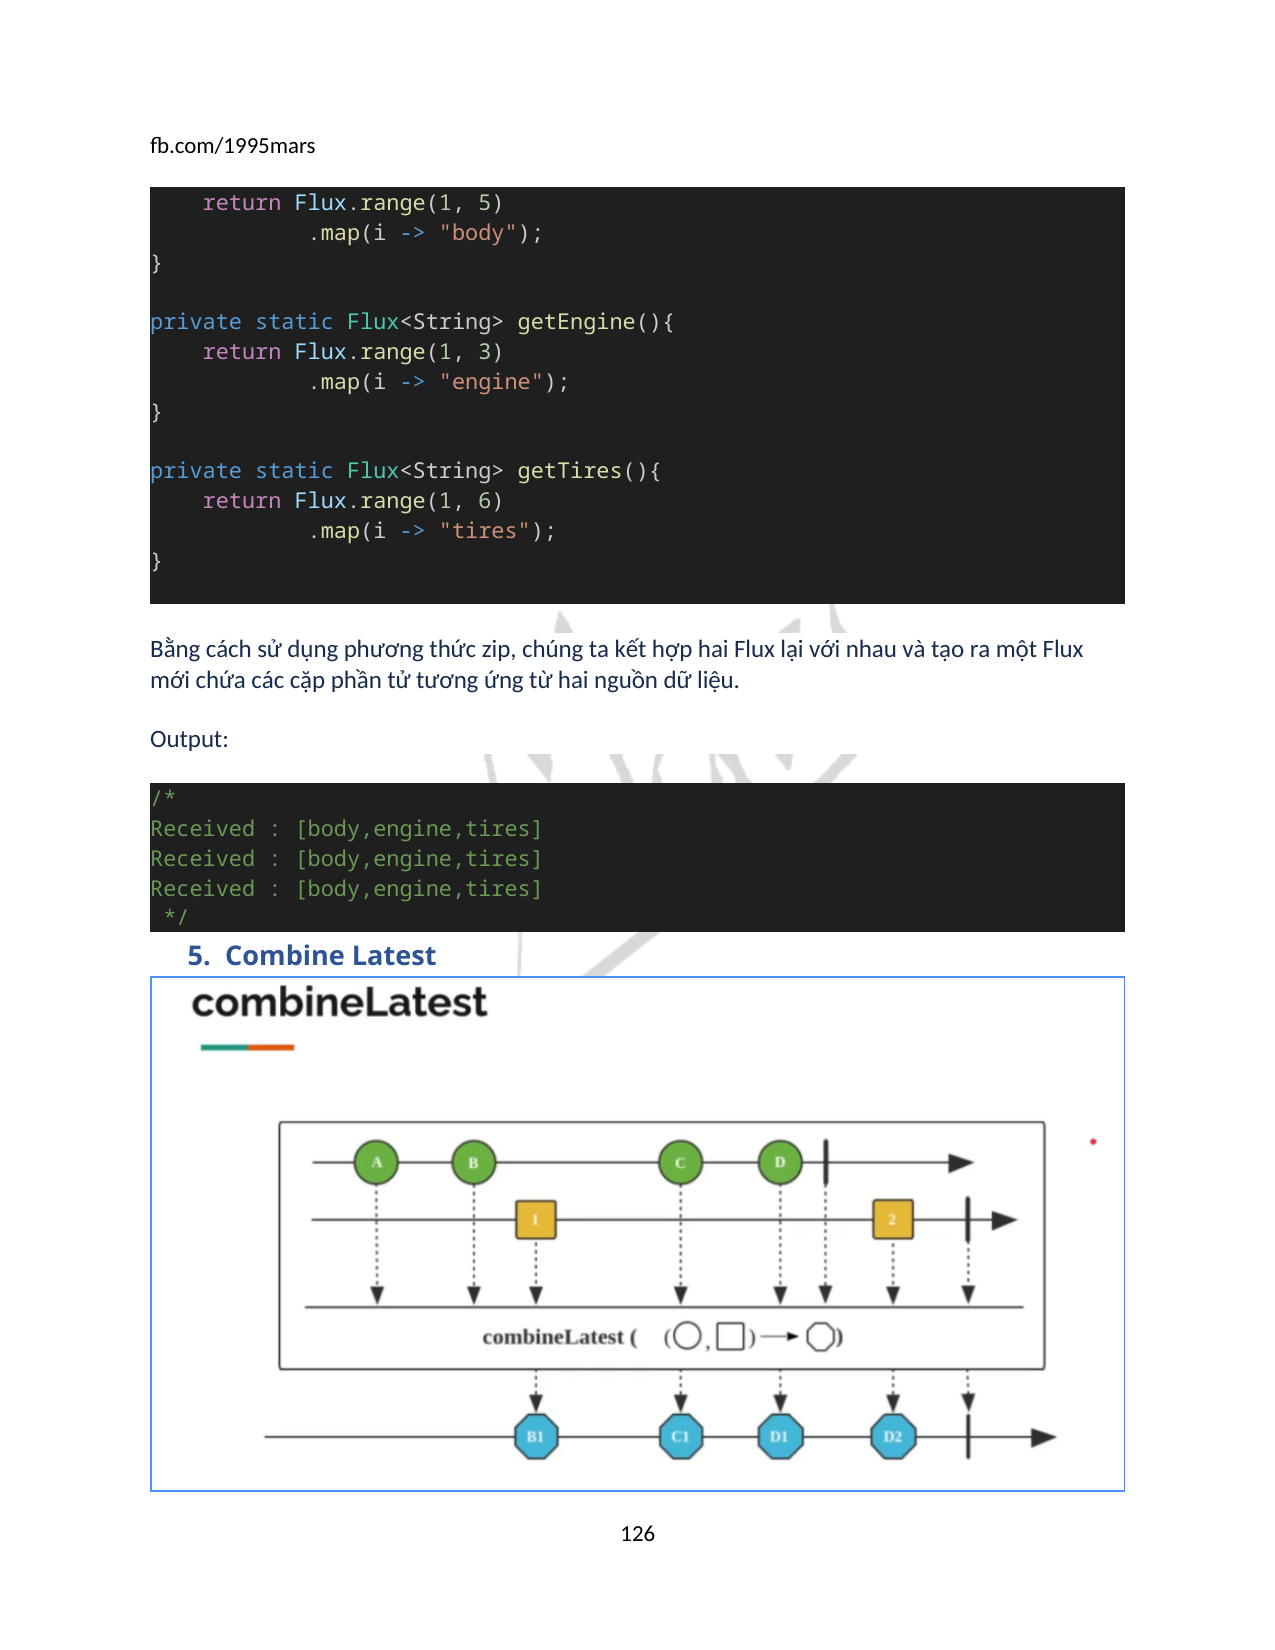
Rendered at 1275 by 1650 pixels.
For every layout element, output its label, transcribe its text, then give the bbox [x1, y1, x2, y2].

text /* [150, 783, 1125, 813]
text .map(i -> "engine"); [150, 366, 1125, 396]
text return Flux.range(1, 5) [150, 187, 1125, 217]
text Received : [body,engine,tires] [150, 813, 1125, 843]
text Received : [body,engine,tires] [150, 873, 1125, 902]
text .map(i -> "tires"); [150, 515, 1125, 544]
text } [150, 544, 1125, 574]
text .map(i -> "body"); [150, 217, 1125, 247]
text Output: [150, 723, 1125, 754]
subtitle Combine Latest [187, 936, 1125, 973]
text return Flux.range(1, 3) [150, 336, 1125, 366]
text Received : [body,engine,tires] [150, 843, 1125, 873]
text private static Flux<String> getTires(){ [150, 455, 1125, 485]
text } [150, 247, 1125, 276]
text Bằng cách sử dụng phương thức zip, chúng ta kết hợp hai Flux lại với nhau và tạo ra một Flux mới chứa các cặp phần tử tương ứng từ hai nguồn dữ liệu. [150, 633, 1125, 694]
text return Flux.range(1, 6) [150, 485, 1125, 515]
picture [150, 976, 1125, 1492]
text } [150, 396, 1125, 425]
text private static Flux<String> getEngine(){ [150, 306, 1125, 336]
text */ [150, 902, 1125, 932]
